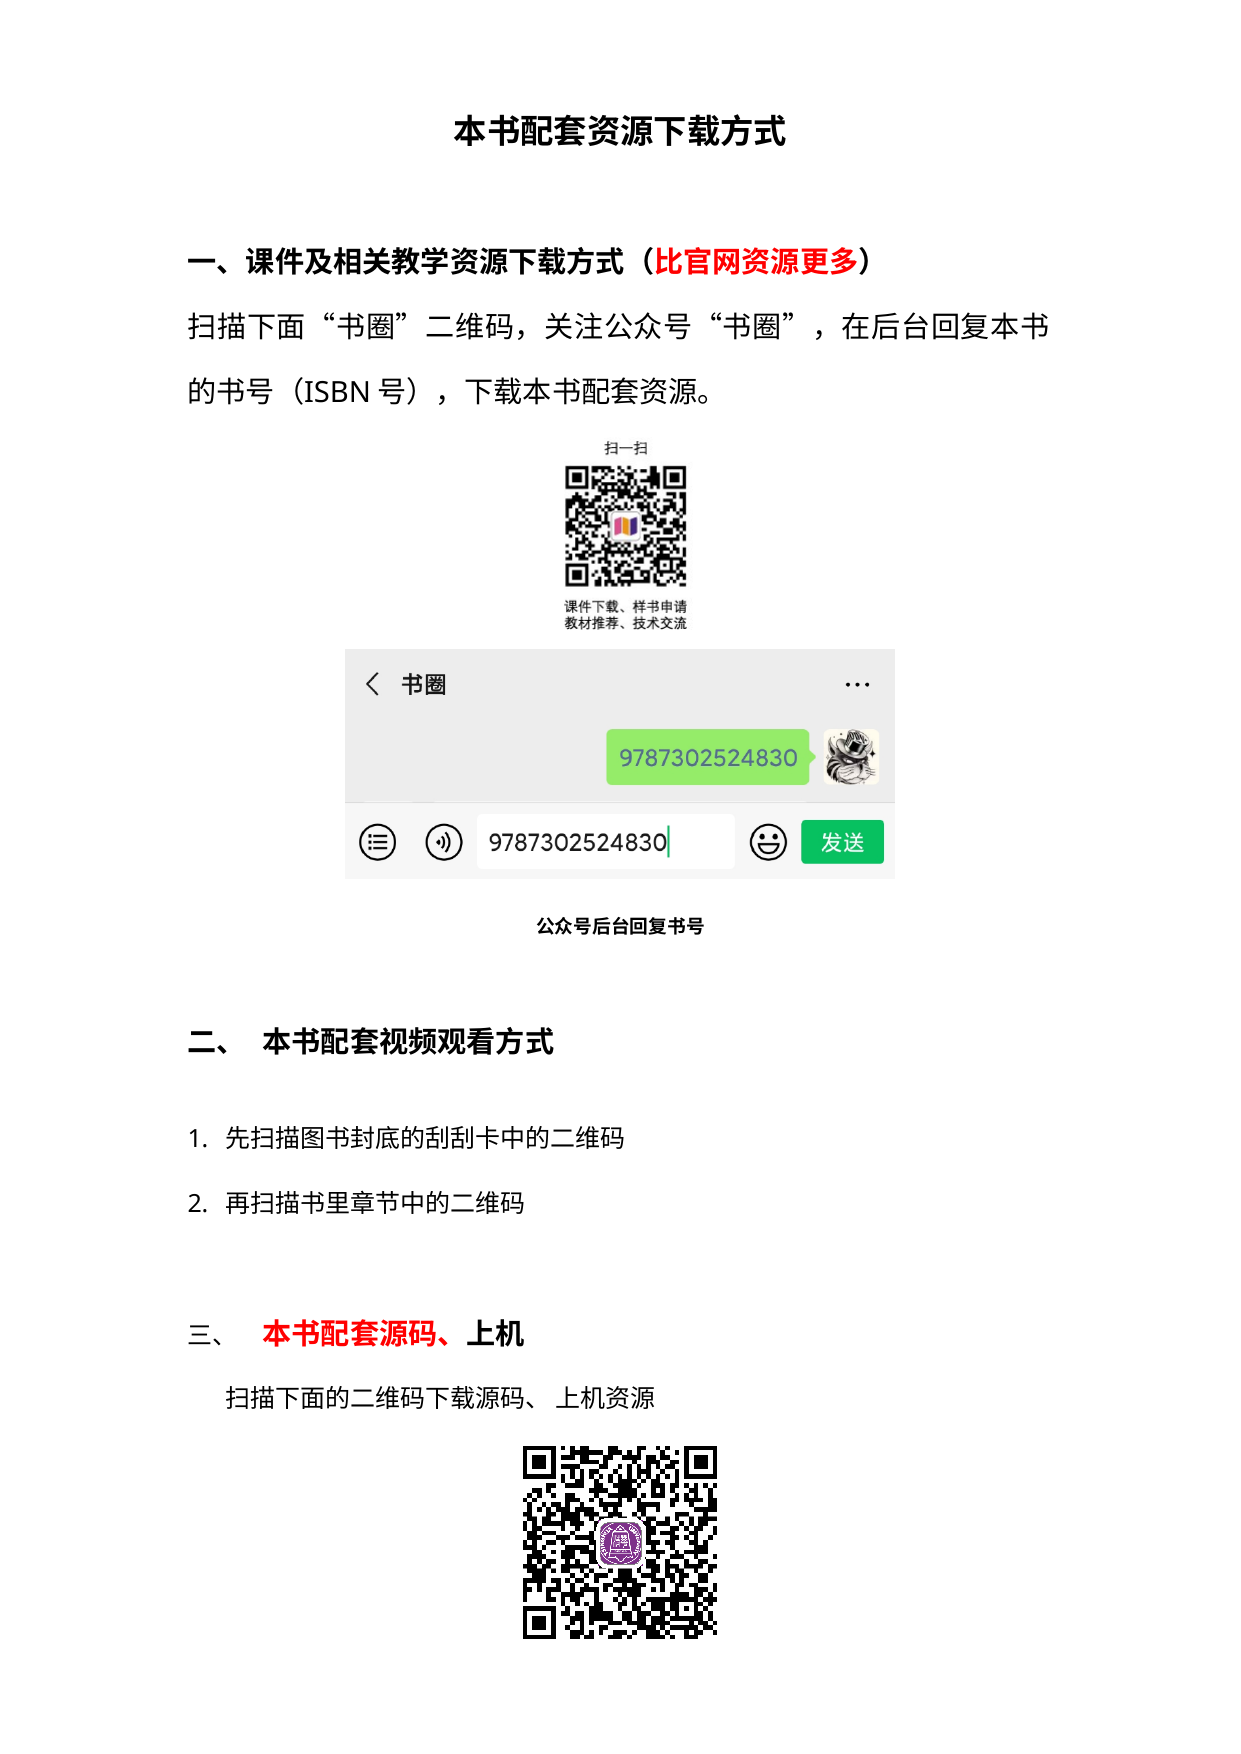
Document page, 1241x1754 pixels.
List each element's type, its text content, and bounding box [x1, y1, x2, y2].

list 再扫描书里章节中的二维码 [187, 1169, 1053, 1234]
picture [506, 1429, 734, 1656]
text 一、课件及相关教学资源下载方式（比官网资源更多） [187, 227, 1053, 292]
picture [345, 649, 895, 879]
text 扫描下面“书圈”二维码，关注公众号“书圈”，在后台回复本书的书号（ISBN号），下载本书配套资源。 [187, 292, 1053, 422]
list 扫描下面的二维码下载源码、 上机资源 [225, 1364, 1053, 1429]
text 公众号后台回复书号 [187, 909, 1053, 942]
text 本书配套资源下载方式 [187, 97, 1053, 162]
list 本书配套视频观看方式 [187, 1007, 1053, 1072]
list 先扫描图书封底的刮刮卡中的二维码 [187, 1104, 1053, 1169]
picture [524, 422, 716, 648]
list 本书配套源码、上机 [187, 1299, 1053, 1364]
